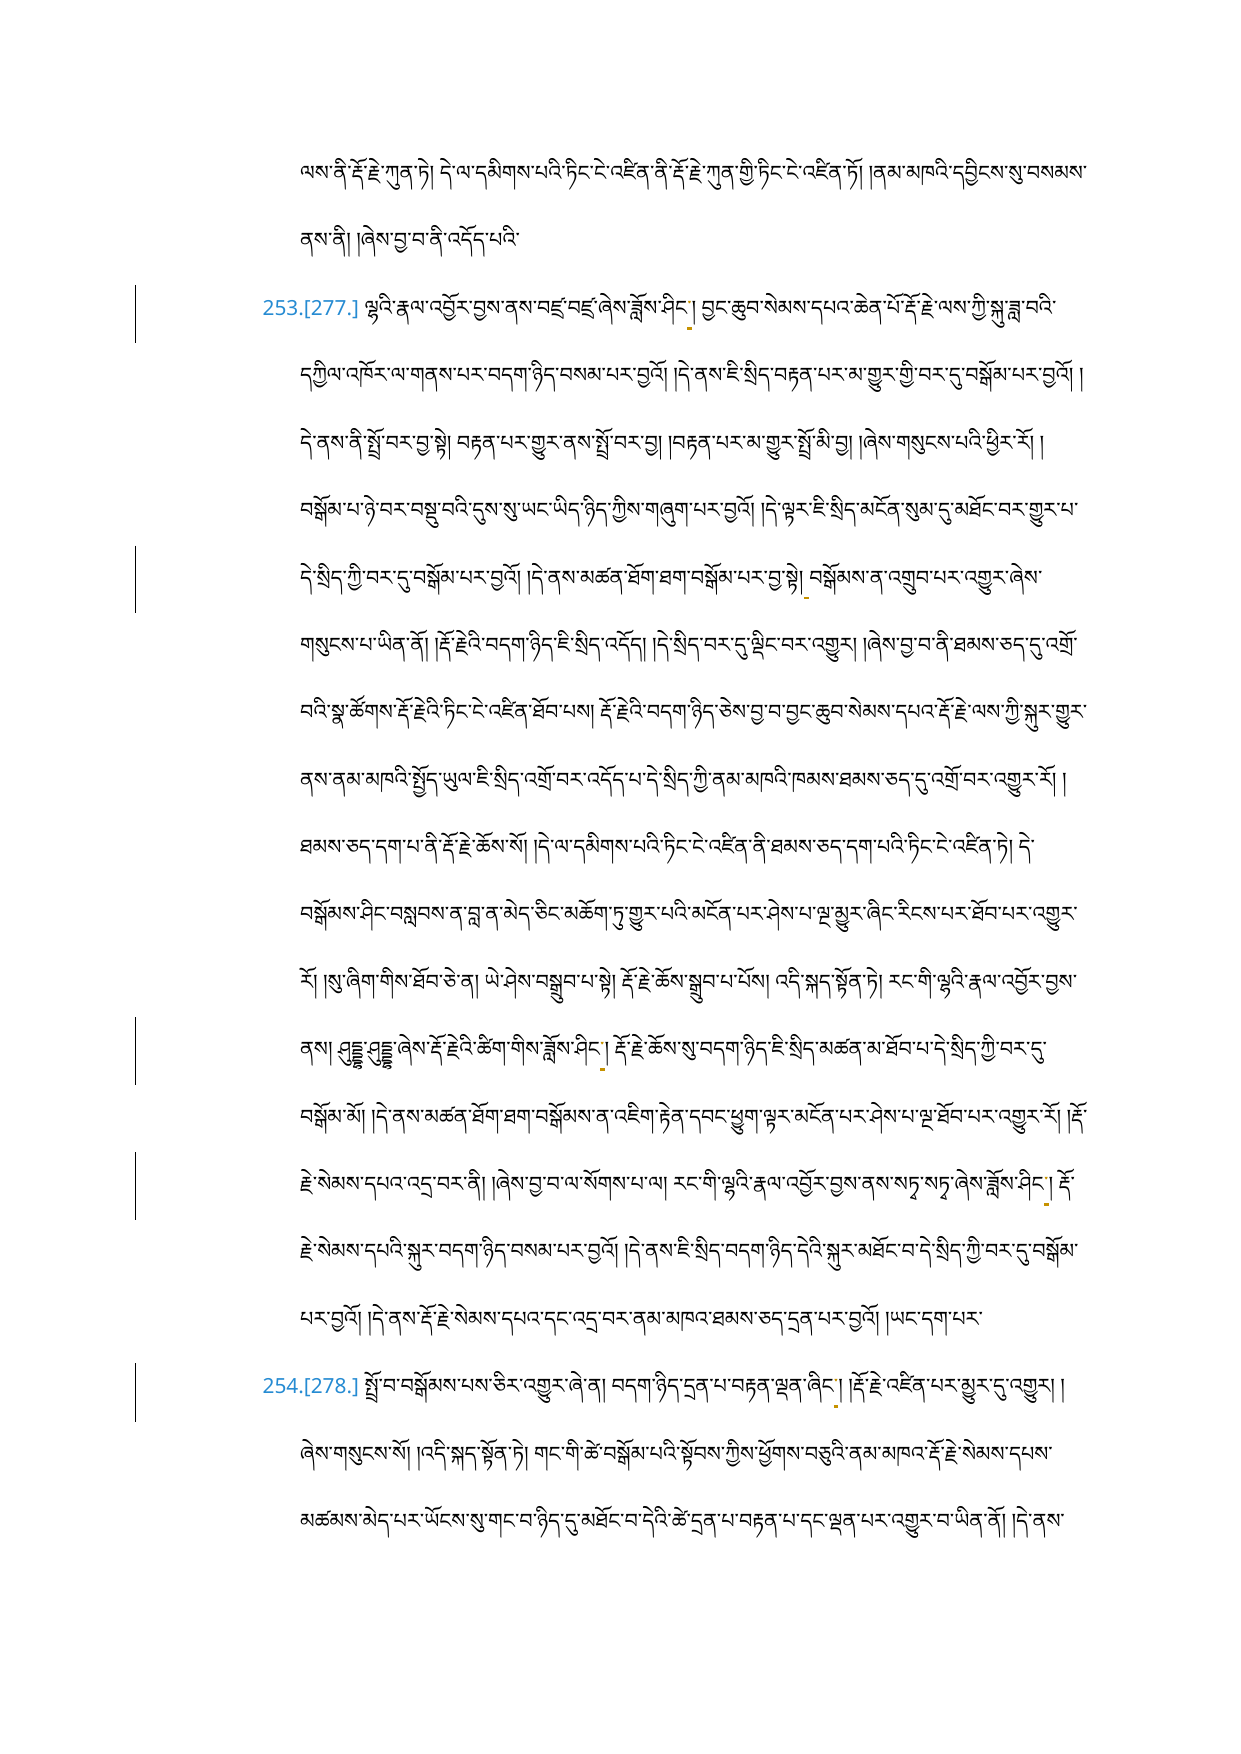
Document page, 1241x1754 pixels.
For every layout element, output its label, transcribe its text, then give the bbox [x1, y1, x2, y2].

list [262, 1363, 1090, 1557]
list ལྷའི་རྣལ་འབྱོར་བྱས་ནས་བཛྲ་བཛྲ་ཞེས་ཟློས་ཤིང། བྱང་ཆུབ་སེམས་དཔའ་ཆེན་པོ་རྡོ་རྗེ་ལས་ཀྱི་སྐུ་ཟླ་བའི་དཀྱིལ་འཁོར་ལ་གནས་པར་བདག་ཉིད་བསམ་པར་བྱའོ། །དེ་ནས་ཇི་སྲིད་བརྟན་པར་མ་གྱུར་གྱི་བར་དུ་བསྒོམ་པར་བྱའོ། །དེ་ནས་ནི་སྤྲོ་བར་བྱ་སྟེ། བརྟན་པར་གྱུར་ནས་སྤྲོ་བར་བྱ། །བརྟན་པར་མ་གྱུར་སྤྲོ་མི་བྱ། །ཞེས་གསུངས་པའི་ཕྱིར་རོ། །བསྒོམ་པ་ཉེ་བར་བསྡུ་བའི་དུས་སུ་ཡང་ཡིད་ཉིད་ཀྱིས་གཞུག་པར་བྱའོ། །དེ་ལྟར་ཇི་སྲིད་མངོན་སུམ་དུ་མཐོང་བར་གྱུར་པ་དེ་སྲིད་ཀྱི་བར་དུ་བསྒོམ་པར་བྱའོ། །དེ་ནས་མཚན་ཐོག་ཐག་བསྒོམ་པར་བྱ་སྟེ།བསྒོམས་ན་འགྲུབ་པར་འགྱུར་ཞེས་གསུངས་པ་ཡིན་ནོ། །རྡོ་རྗེའི་བདག་ཉིད་ཇི་སྲིད་འདོད། །དེ་སྲིད་བར་དུ་ལྡིང་བར་འགྱུར། །ཞེས་བྱ་བ་ནི་ཐམས་ཅད་དུ་འགྲོ་བའི་སྣ་ཚོགས་རྡོ་རྗེའི་ཏིང་ངེ་འཛིན་ཐོབ་པས། རྡོ་རྗེའི་བདག་ཉིད་ཅེས་བྱ་བ་བྱང་ཆུབ་སེམས་དཔའ་རྡོ་རྗེ་ལས་ཀྱི་སྐུར་གྱུར་ནས་ནམ་མཁའི་སྤྱོད་ཡུལ་ཇི་སྲིད་འགྲོ་བར་འདོད་པ་དེ་སྲིད་ཀྱི་ནམ་མཁའི་ཁམས་ཐམས་ཅད་དུ་འགྲོ་བར་འགྱུར་རོ། །ཐམས་ཅད་དག་པ་ནི་རྡོ་རྗེ་ཆོས་སོ། །དེ་ལ་དམིགས་པའི་ཏིང་ངེ་འཛིན་ནི་ཐམས་ཅད་དག་པའི་ཏིང་ངེ་འཛིན་ཏེ། དེ་བསྒོམས་ཤིང་བསླབས་ན་བླ་ན་མེད་ཅིང་མཆོག་ཏུ་གྱུར་པའི་མངོན་པར་ཤེས་པ་ལྔ་མྱུར་ཞིང་རིངས་པར་ཐོབ་པར་འགྱུར་རོ། །སུ་ཞིག་གིས་ཐོབ་ཅེ་ན། ཡེ་ཤེས་བསྒྲུབ་པ་སྟེ། རྡོ་རྗེ་ཆོས་སྒྲུབ་པ་པོས། འདི་སྐད་སྟོན་ཏེ། རང་གི་ལྷའི་རྣལ་འབྱོར་བྱས་ནས། ཤུདྡྷ་ཤུདྡྷ་ཞེས་རྡོ་རྗེའི་ཚིག་གིས་ཟློས་ཤིང། རྡོ་རྗེ་ཆོས་སུ་བདག་ཉིད་ཇི་སྲིད་མཚན་མ་ཐོབ་པ་དེ་སྲིད་ཀྱི་བར་དུ་བསྒོམ་མོ། །དེ་ནས་མཚན་ཐོག་ཐག་བསྒོམས་ན་འཇིག་རྟེན་དབང་ཕྱུག་ལྟར་མངོན་པར་ཤེས་པ་ལྔ་ཐོབ་པར་འགྱུར་རོ། །རྡོ་རྗེ་སེམས་དཔའ་འདྲ་བར་ནི། །ཞེས་བྱ་བ་ལ་སོགས་པ་ལ། རང་གི་ལྷའི་རྣལ་འབྱོར་བྱས་ནས་སཏྭ་སཏྭ་ཞེས་ཟློས་ཤིང། རྡོ་རྗེ་སེམས་དཔའི་སྐུར་བདག་ཉིད་བསམ་པར་བྱའོ། །དེ་ནས་ཇི་སྲིད་བདག་ཉིད་དེའི་སྐུར་མཐོང་བ་དེ་སྲིད་ཀྱི་བར་དུ་བསྒོམ་པར་བྱའོ། །དེ་ནས་རྡོ་རྗེ་སེམས་དཔའ་དང་འདྲ་བར་ནམ་མཁའ་ཐམས་ཅད་དྲན་པར་བྱའོ། །ཡང་དག་པར་ [262, 285, 1090, 1354]
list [262, 150, 1090, 276]
